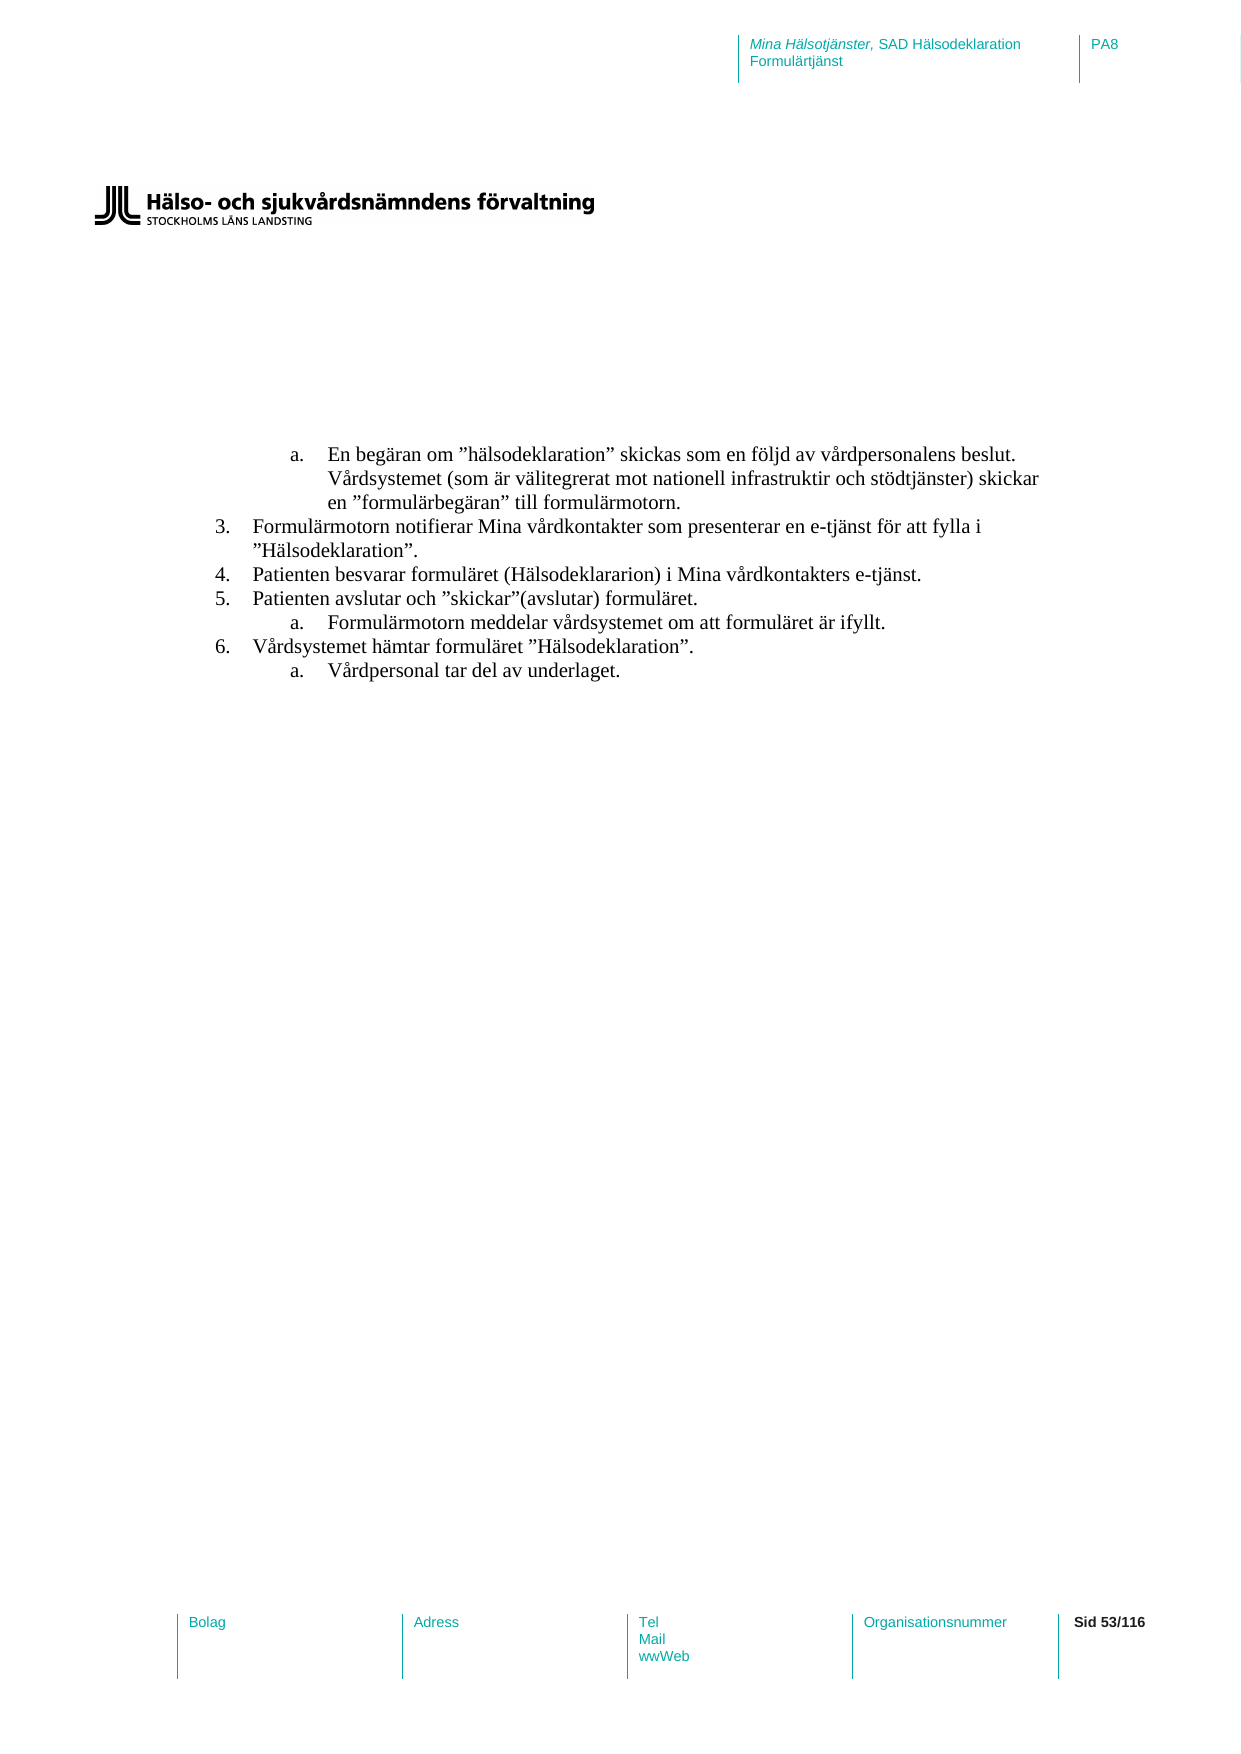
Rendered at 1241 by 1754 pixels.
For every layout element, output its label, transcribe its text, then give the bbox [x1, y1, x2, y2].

list En begäran om ”hälsodeklaration” skickas som en följd av vårdpersonalens beslut. Vårdsystemet (som är välitegrerat mot nationell infrastruktir och stödtjänster) skickar en ”formulärbegäran” till formulärmotorn. [290, 442, 1063, 514]
picture [94, 186, 594, 225]
list Vårdpersonal tar del av underlaget. [290, 658, 1063, 682]
list Formulärmotorn meddelar vårdsystemet om att formuläret är ifyllt. [290, 610, 1063, 634]
list Patienten besvarar formuläret (Hälsodeklararion) i Mina vårdkontakters e-tjänst. [215, 562, 1063, 586]
list Formulärmotorn notifierar Mina vårdkontakter som presenterar en e-tjänst för att fylla i ”Hälsodeklaration”. [215, 514, 1063, 562]
list Vårdsystemet hämtar formuläret ”Hälsodeklaration”. [215, 634, 1063, 658]
list Patienten avslutar och ”skickar”(avslutar) formuläret. [215, 586, 1063, 610]
